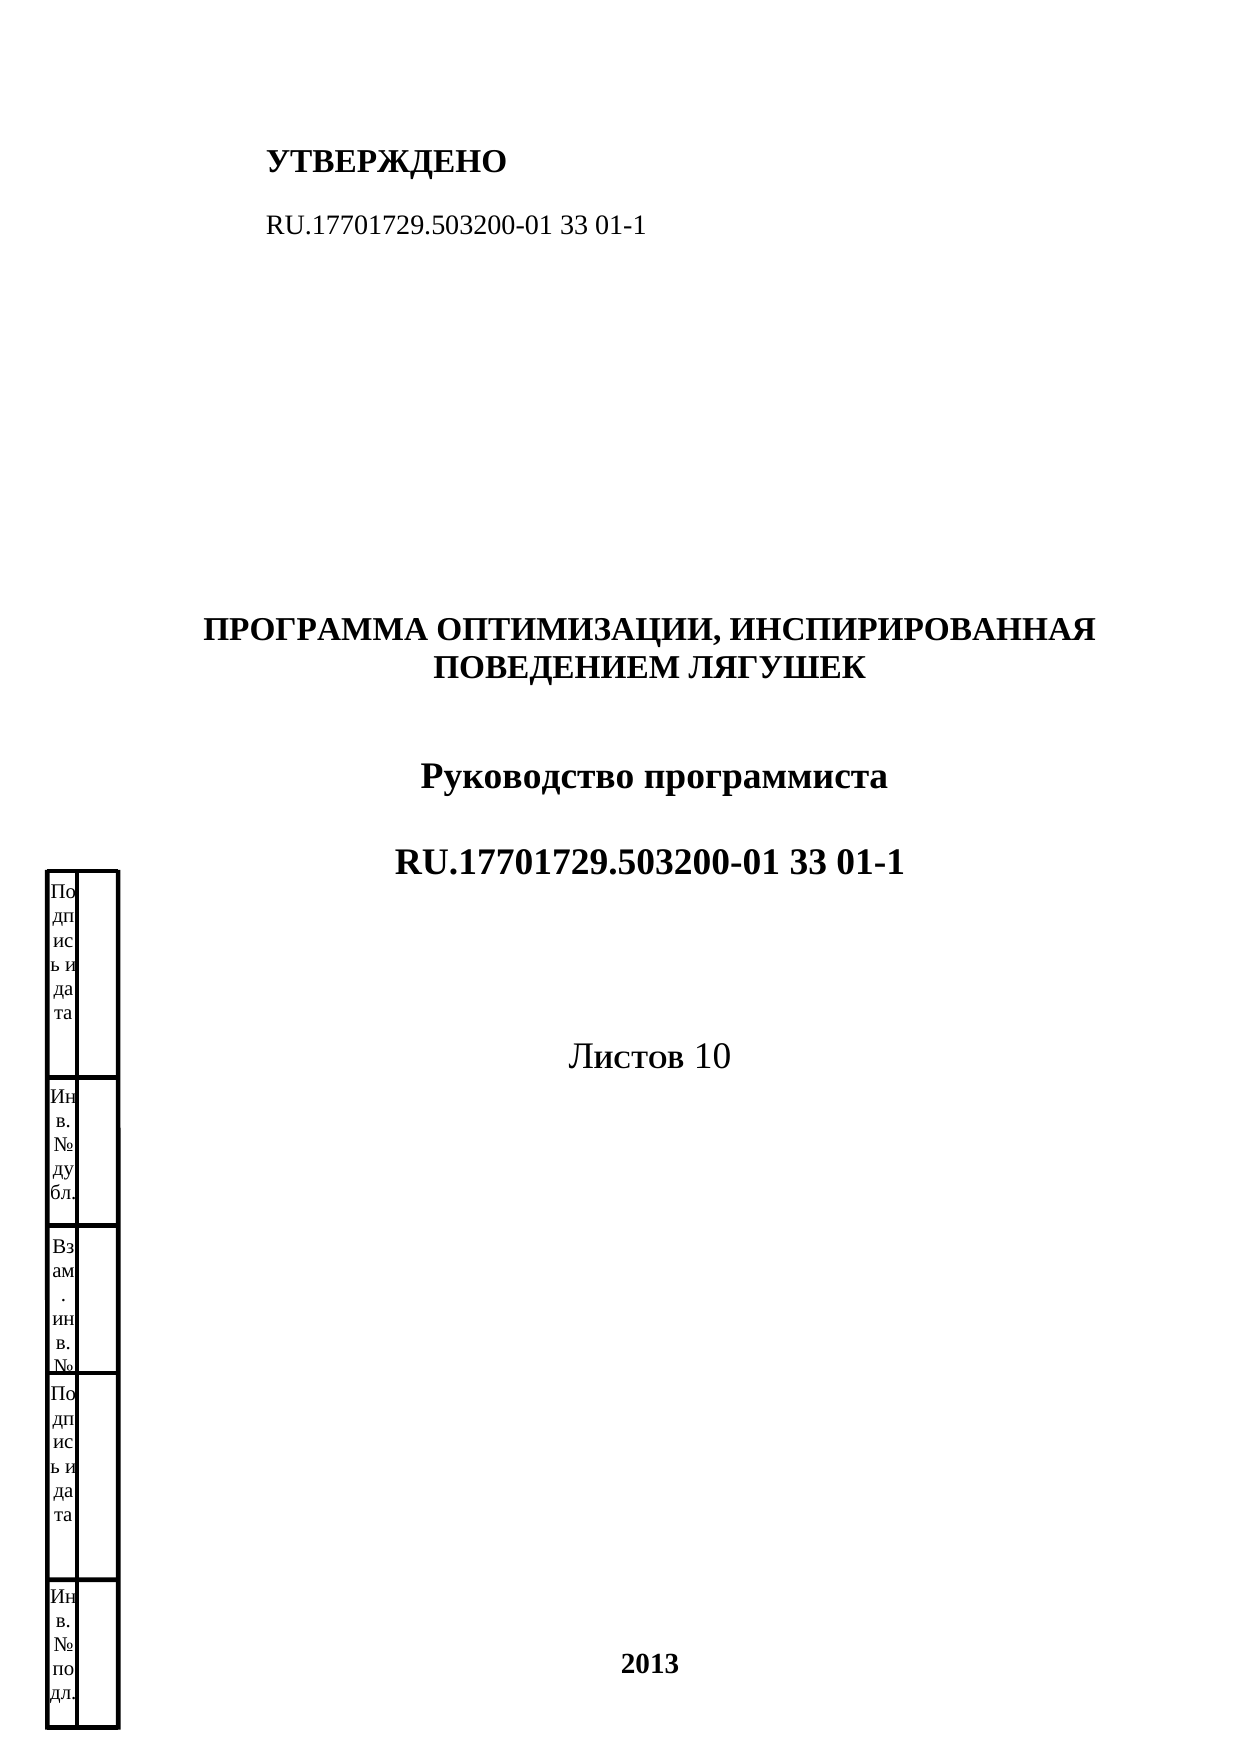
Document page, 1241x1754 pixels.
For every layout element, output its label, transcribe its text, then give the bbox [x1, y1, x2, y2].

text RU.17701729.503200-01 33 01-1 [118, 208, 1181, 240]
text Руководство программиста [118, 753, 1181, 796]
text программа оптимизации, Инспирированная поведением лягушек [118, 609, 1181, 686]
text RU.17701729.503200-01 33 01-1 [118, 839, 1181, 882]
text УТВЕРЖДЕНО [118, 141, 1181, 179]
